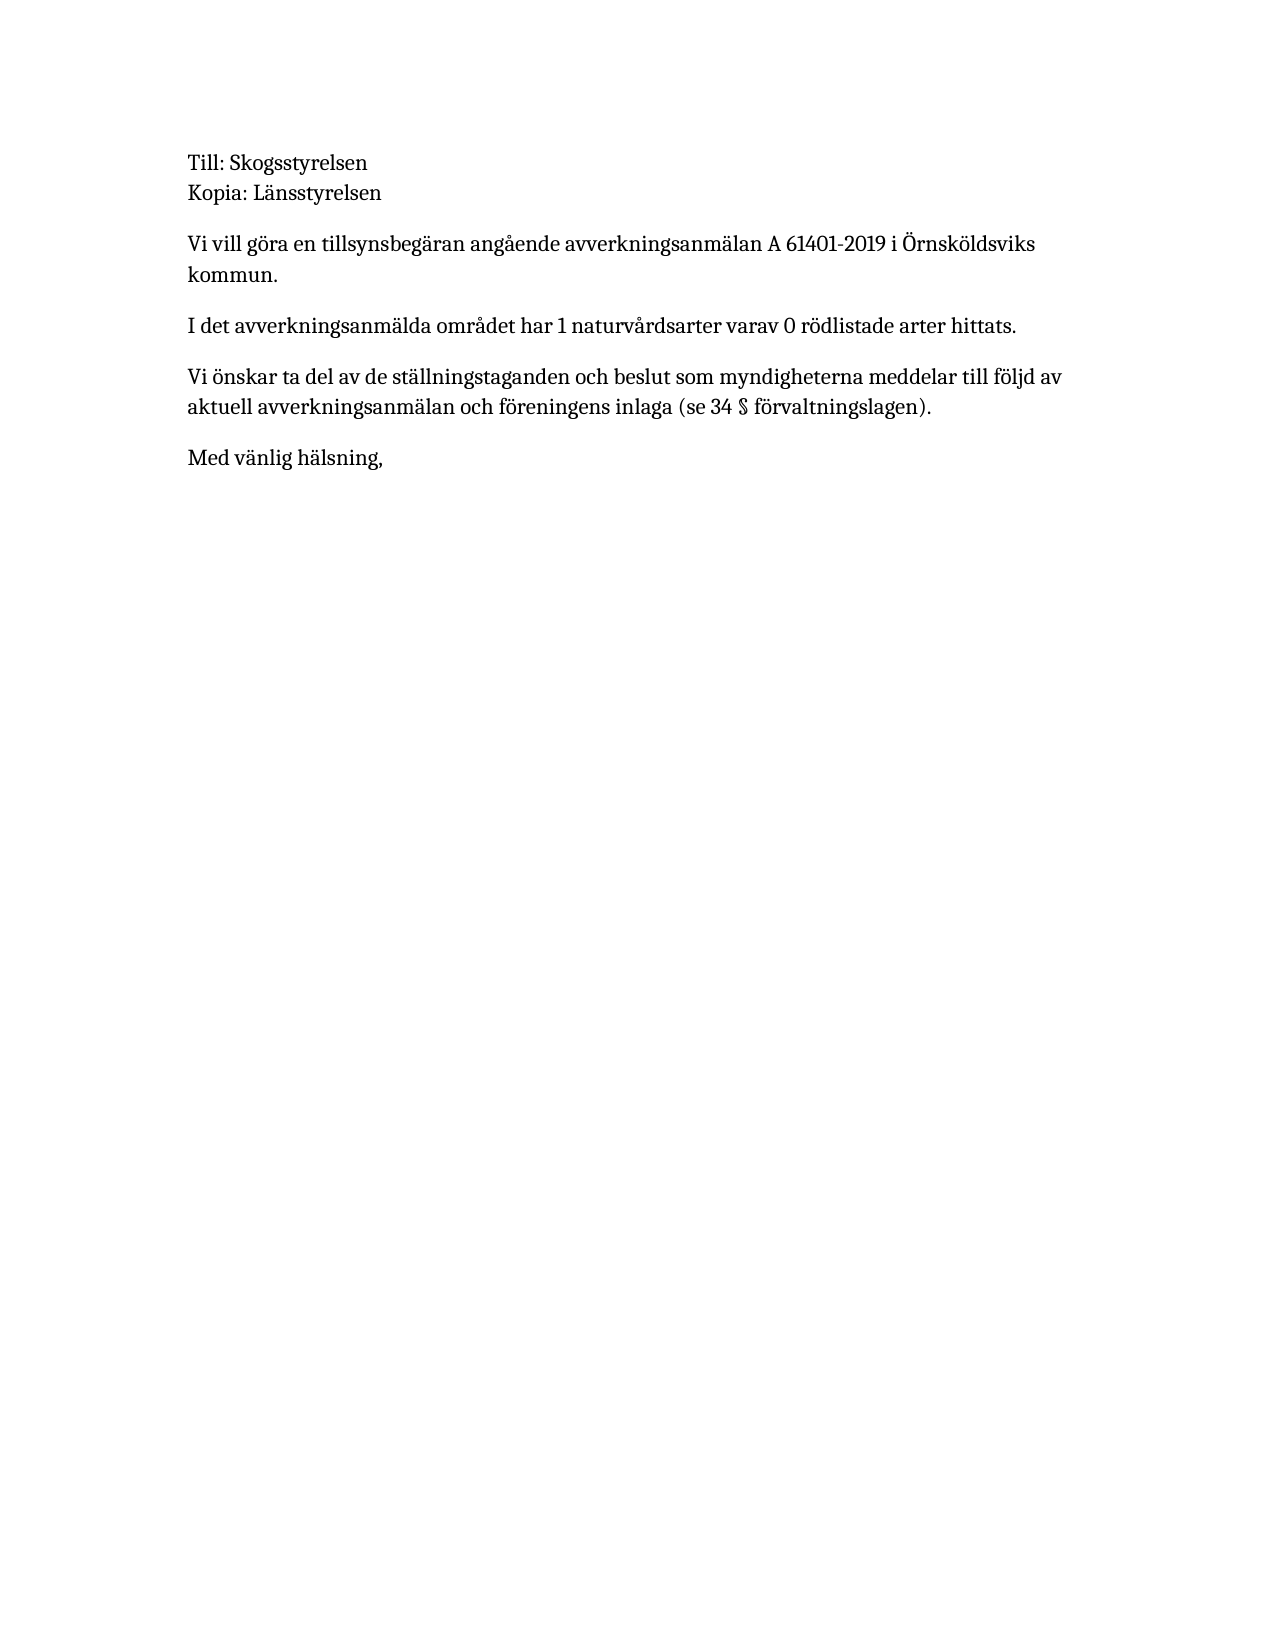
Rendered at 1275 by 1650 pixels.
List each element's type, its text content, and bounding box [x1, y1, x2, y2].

text I det avverkningsanmälda området har 1 naturvårdsarter varav 0 rödlistade arter hittats. [187, 312, 1087, 339]
text Vi önskar ta del av de ställningstaganden och beslut som myndigheterna meddelar till följd av aktuell avverkningsanmälan och föreningens inlaga (se 34 § förvaltningslagen). [187, 363, 1087, 420]
text Med vänlig hälsning, [187, 445, 1087, 501]
text Till: Skogsstyrelsen Kopia: Länsstyrelsen [187, 150, 1087, 207]
text Vi vill göra en tillsynsbegäran angående avverkningsanmälan A 61401-2019 i Örnsköldsviks kommun. [187, 231, 1087, 288]
